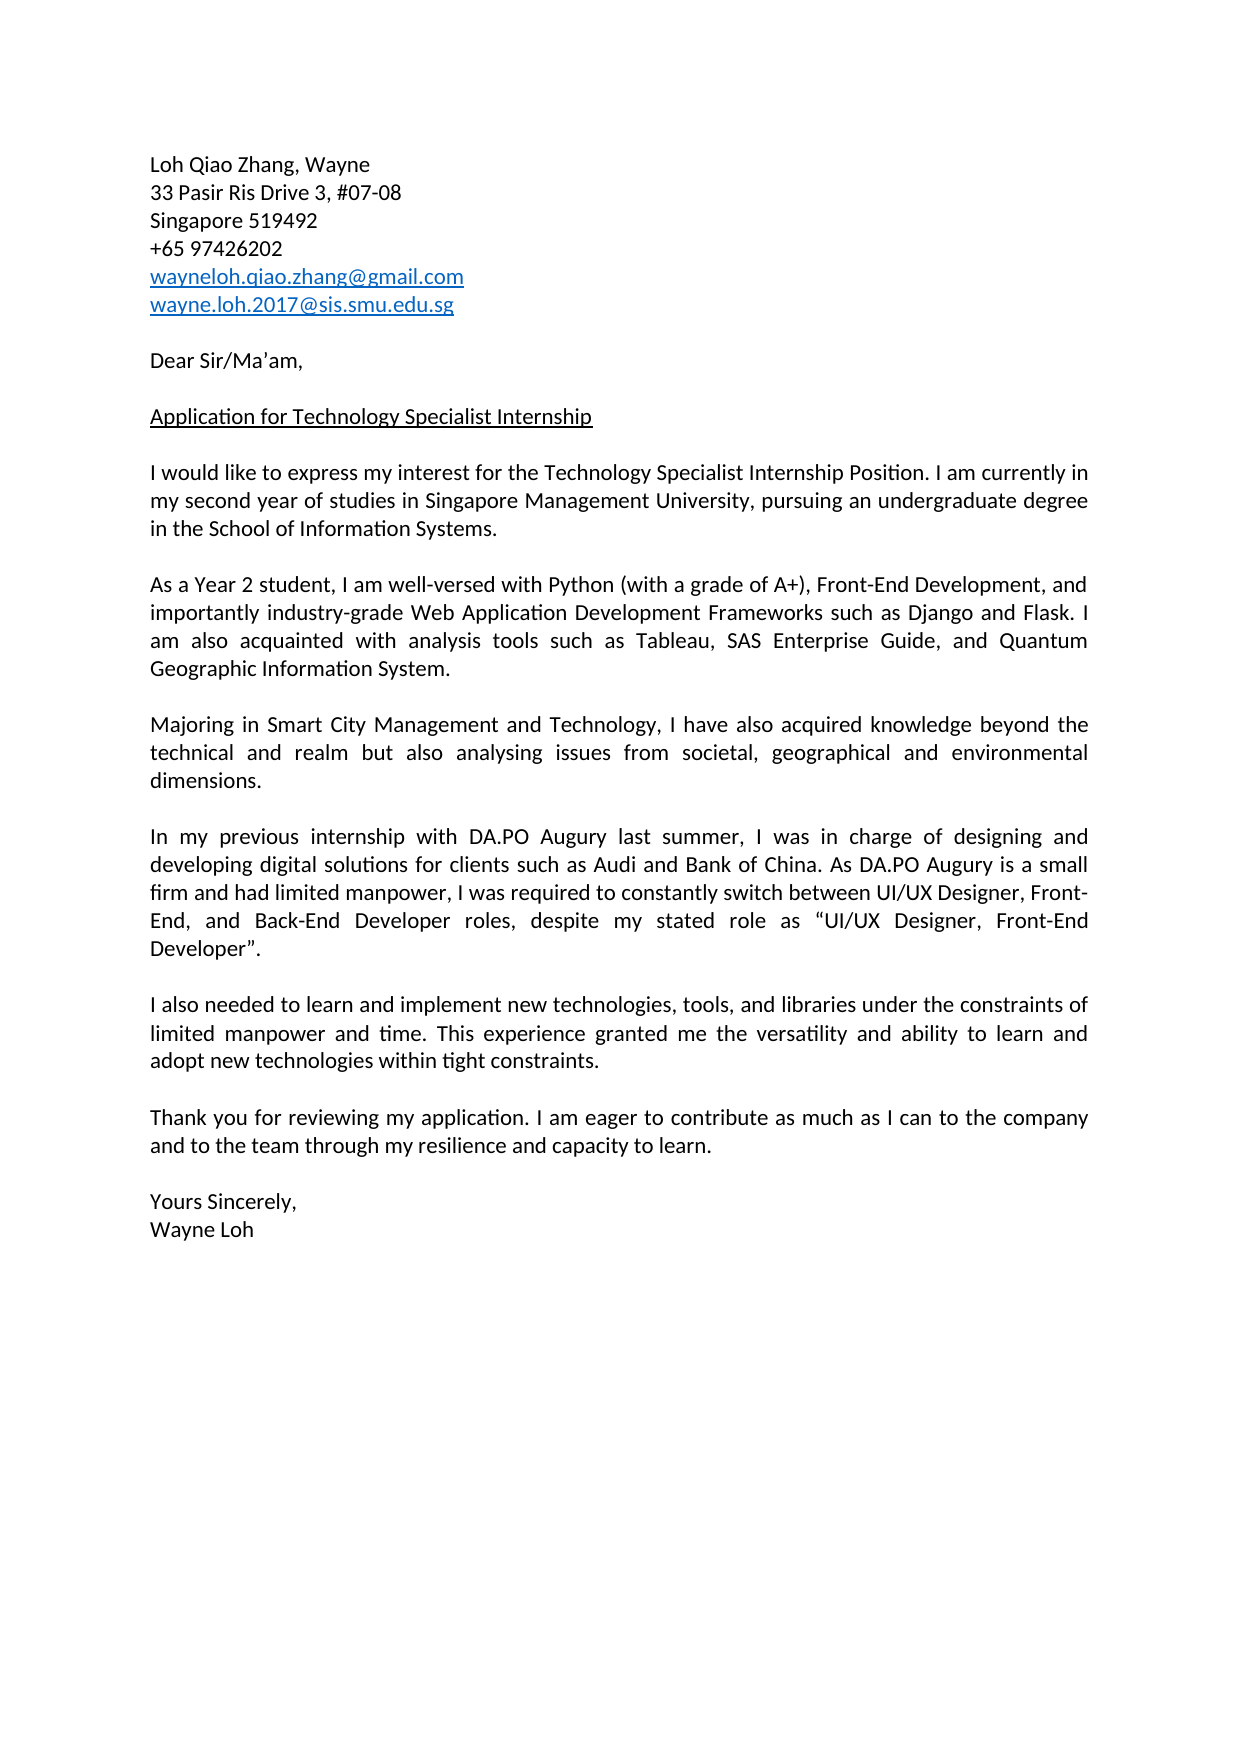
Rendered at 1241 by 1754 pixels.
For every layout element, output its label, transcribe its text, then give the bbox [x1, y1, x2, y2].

text Thank you for reviewing my application. I am eager to contribute as much as I can to the company and to the team through my resilience and capacity to learn. [150, 1103, 1090, 1159]
text In my previous internship with DA.PO Augury last summer, I was in charge of designing and developing digital solutions for clients such as Audi and Bank of China. As DA.PO Augury is a small firm and had limited manpower, I was required to constantly switch between UI/UX Designer, Front-End, and Back-End Developer roles, despite my stated role as “UI/UX Designer, Front-End Developer”. [150, 822, 1090, 963]
text I would like to express my interest for the Technology Specialist Internship Position. I am currently in my second year of studies in Singapore Management University, pursuing an undergraduate degree in the School of Information Systems. [150, 458, 1090, 542]
text Yours Sincerely, [150, 1187, 1090, 1215]
text 33 Pasir Ris Drive 3, #07-08 [150, 178, 1090, 206]
text Majoring in Smart City Management and Technology, I have also acquired knowledge beyond the technical and realm but also analysing issues from societal, geographical and environmental dimensions. [150, 710, 1090, 794]
text I also needed to learn and implement new technologies, tools, and libraries under the constraints of limited manpower and time. This experience granted me the versatility and ability to learn and adopt new technologies within tight constraints. [150, 991, 1090, 1075]
text Dear Sir/Ma’am, [150, 346, 1090, 374]
text Application for Technology Specialist Internship [150, 402, 1090, 458]
text As a Year 2 student, I am well-versed with Python (with a grade of A+), Front-End Development, and importantly industry-grade Web Application Development Frameworks such as Django and Flask. I am also acquainted with analysis tools such as Tableau, SAS Enterprise Guide, and Quantum Geographic Information System. [150, 570, 1090, 682]
text wayneloh.qiao.zhang@gmail.com [150, 262, 1090, 290]
text Wayne Loh [150, 1215, 1090, 1243]
text Loh Qiao Zhang, Wayne [150, 150, 1090, 178]
text Singapore 519492 [150, 206, 1090, 234]
text +65 97426202 [150, 234, 1090, 262]
text wayne.loh.2017@sis.smu.edu.sg [150, 290, 1090, 318]
